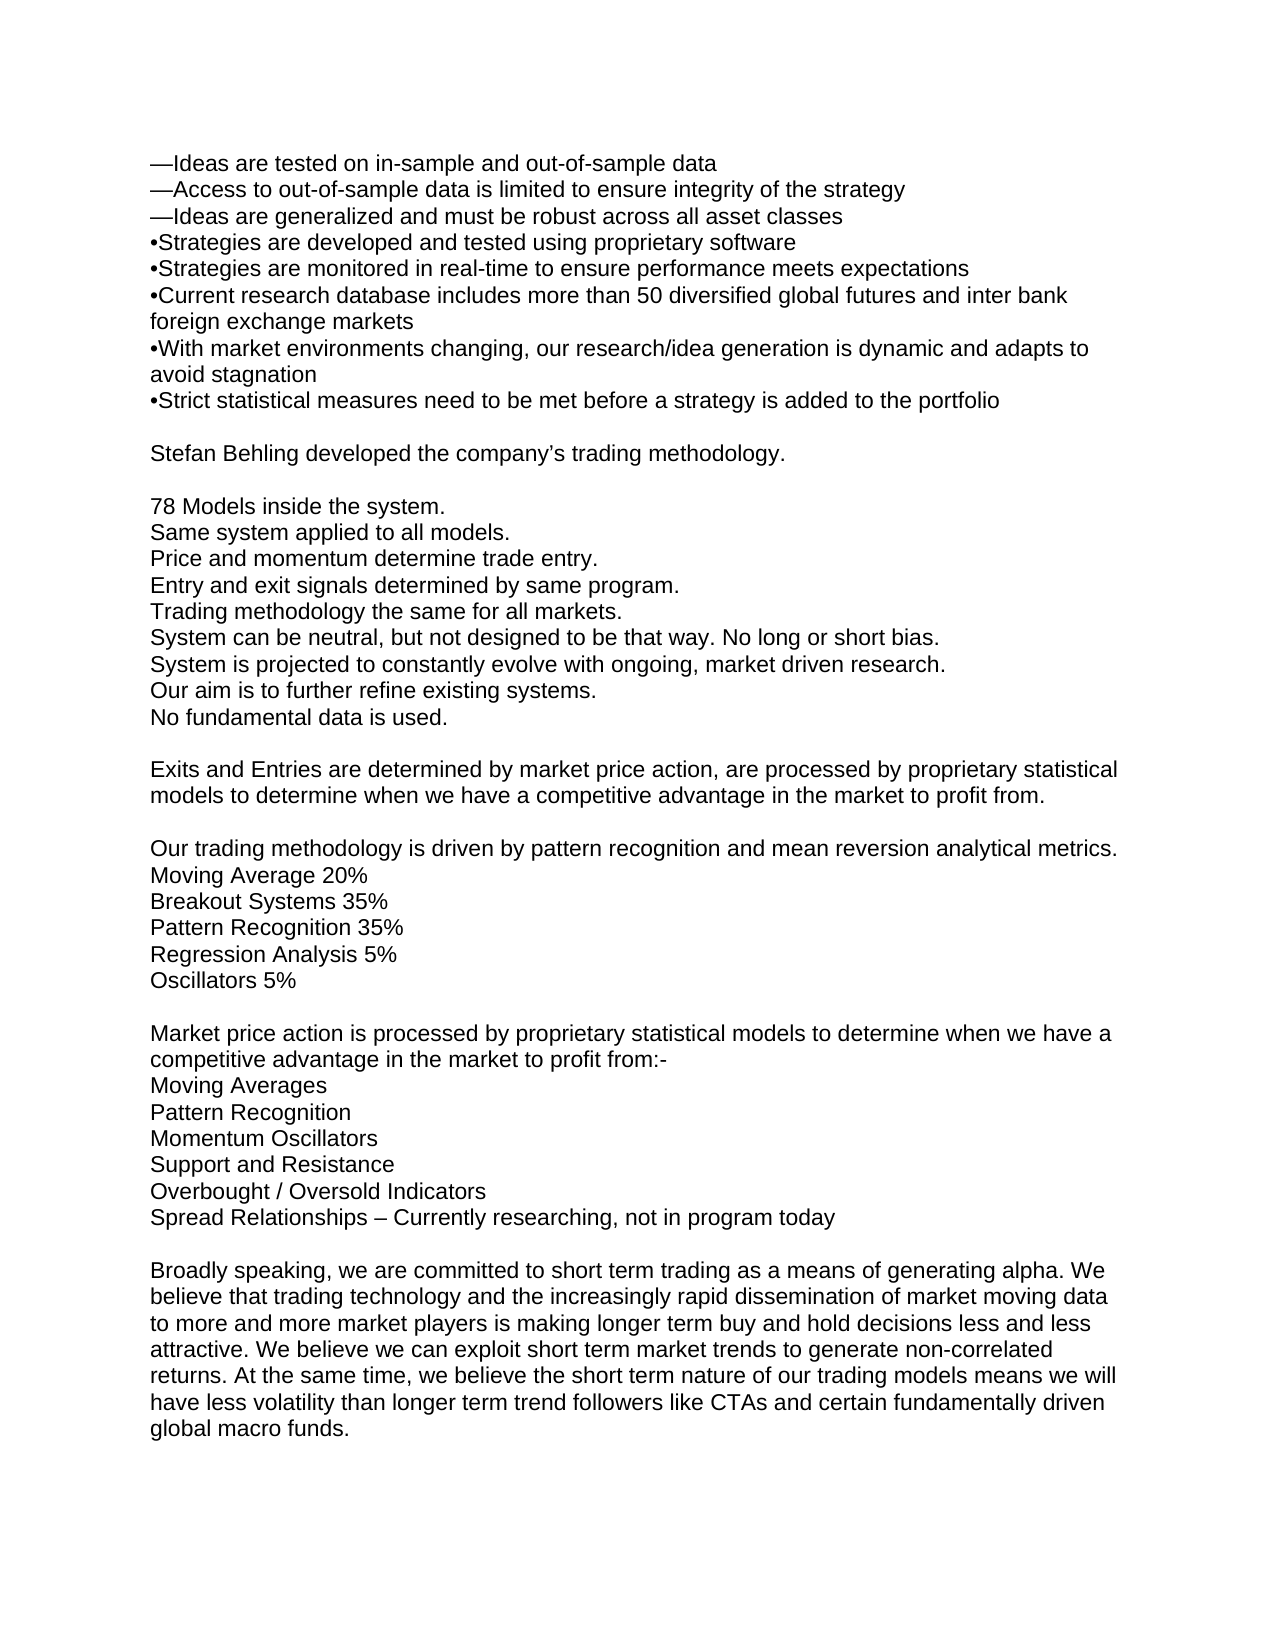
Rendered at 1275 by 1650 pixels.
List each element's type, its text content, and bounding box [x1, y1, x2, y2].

text Trading methodology the same for all markets. [150, 598, 1125, 624]
text Stefan Behling developed the company’s trading methodology. [150, 440, 1125, 466]
text Regression Analysis 5% [150, 941, 1125, 967]
text Market price action is processed by proprietary statistical models to determine when we have a competitive advantage in the market to profit from:- [150, 1020, 1125, 1072]
text Spread Relationships – Currently researching, not in program today [150, 1204, 1125, 1231]
text Moving Averages [150, 1072, 1125, 1099]
text System is projected to constantly evolve with ongoing, market driven research. [150, 651, 1125, 677]
text •Strategies are monitored in real-time to ensure performance meets expectations [150, 255, 1125, 282]
text Support and Resistance [150, 1151, 1125, 1178]
text •Current research database includes more than 50 diversified global futures and inter bank foreign exchange markets [150, 282, 1125, 334]
text ―Ideas are tested on in-sample and out-of-sample data [150, 150, 1125, 176]
text Same system applied to all models. [150, 519, 1125, 545]
text Entry and exit signals determined by same program. [150, 572, 1125, 598]
text Broadly speaking, we are committed to short term trading as a means of generating alpha. We believe that trading technology and the increasingly rapid dissemination of market moving data to more and more market players is making longer term buy and hold decisions less and less attractive. We believe we can exploit short term market trends to generate non-correlated returns. At the same time, we believe the short term nature of our trading models means we will have less volatility than longer term trend followers like CTAs and certain fundamentally driven global macro funds. [150, 1257, 1125, 1441]
text •Strict statistical measures need to be met before a strategy is added to the portfolio [150, 387, 1125, 413]
text 78 Models inside the system. [150, 493, 1125, 519]
text Momentum Oscillators [150, 1125, 1125, 1151]
text Oscillators 5% [150, 967, 1125, 993]
text •Strategies are developed and tested using proprietary software [150, 229, 1125, 255]
text Exits and Entries are determined by market price action, are processed by proprietary statistical models to determine when we have a competitive advantage in the market to profit from. [150, 756, 1125, 809]
text ―Access to out-of-sample data is limited to ensure integrity of the strategy [150, 176, 1125, 203]
text Breakout Systems 35% [150, 888, 1125, 914]
text System can be neutral, but not designed to be that way. No long or short bias. [150, 624, 1125, 651]
text Overbought / Oversold Indicators [150, 1178, 1125, 1204]
text ―Ideas are generalized and must be robust across all asset classes [150, 203, 1125, 229]
text Our trading methodology is driven by pattern recognition and mean reversion analytical metrics. [150, 835, 1125, 862]
text Moving Average 20% [150, 862, 1125, 888]
text Pattern Recognition [150, 1099, 1125, 1125]
text No fundamental data is used. [150, 703, 1125, 730]
text Pattern Recognition 35% [150, 914, 1125, 941]
text •With market environments changing, our research/idea generation is dynamic and adapts to avoid stagnation [150, 334, 1125, 387]
text Our aim is to further refine existing systems. [150, 677, 1125, 703]
text Price and momentum determine trade entry. [150, 545, 1125, 572]
